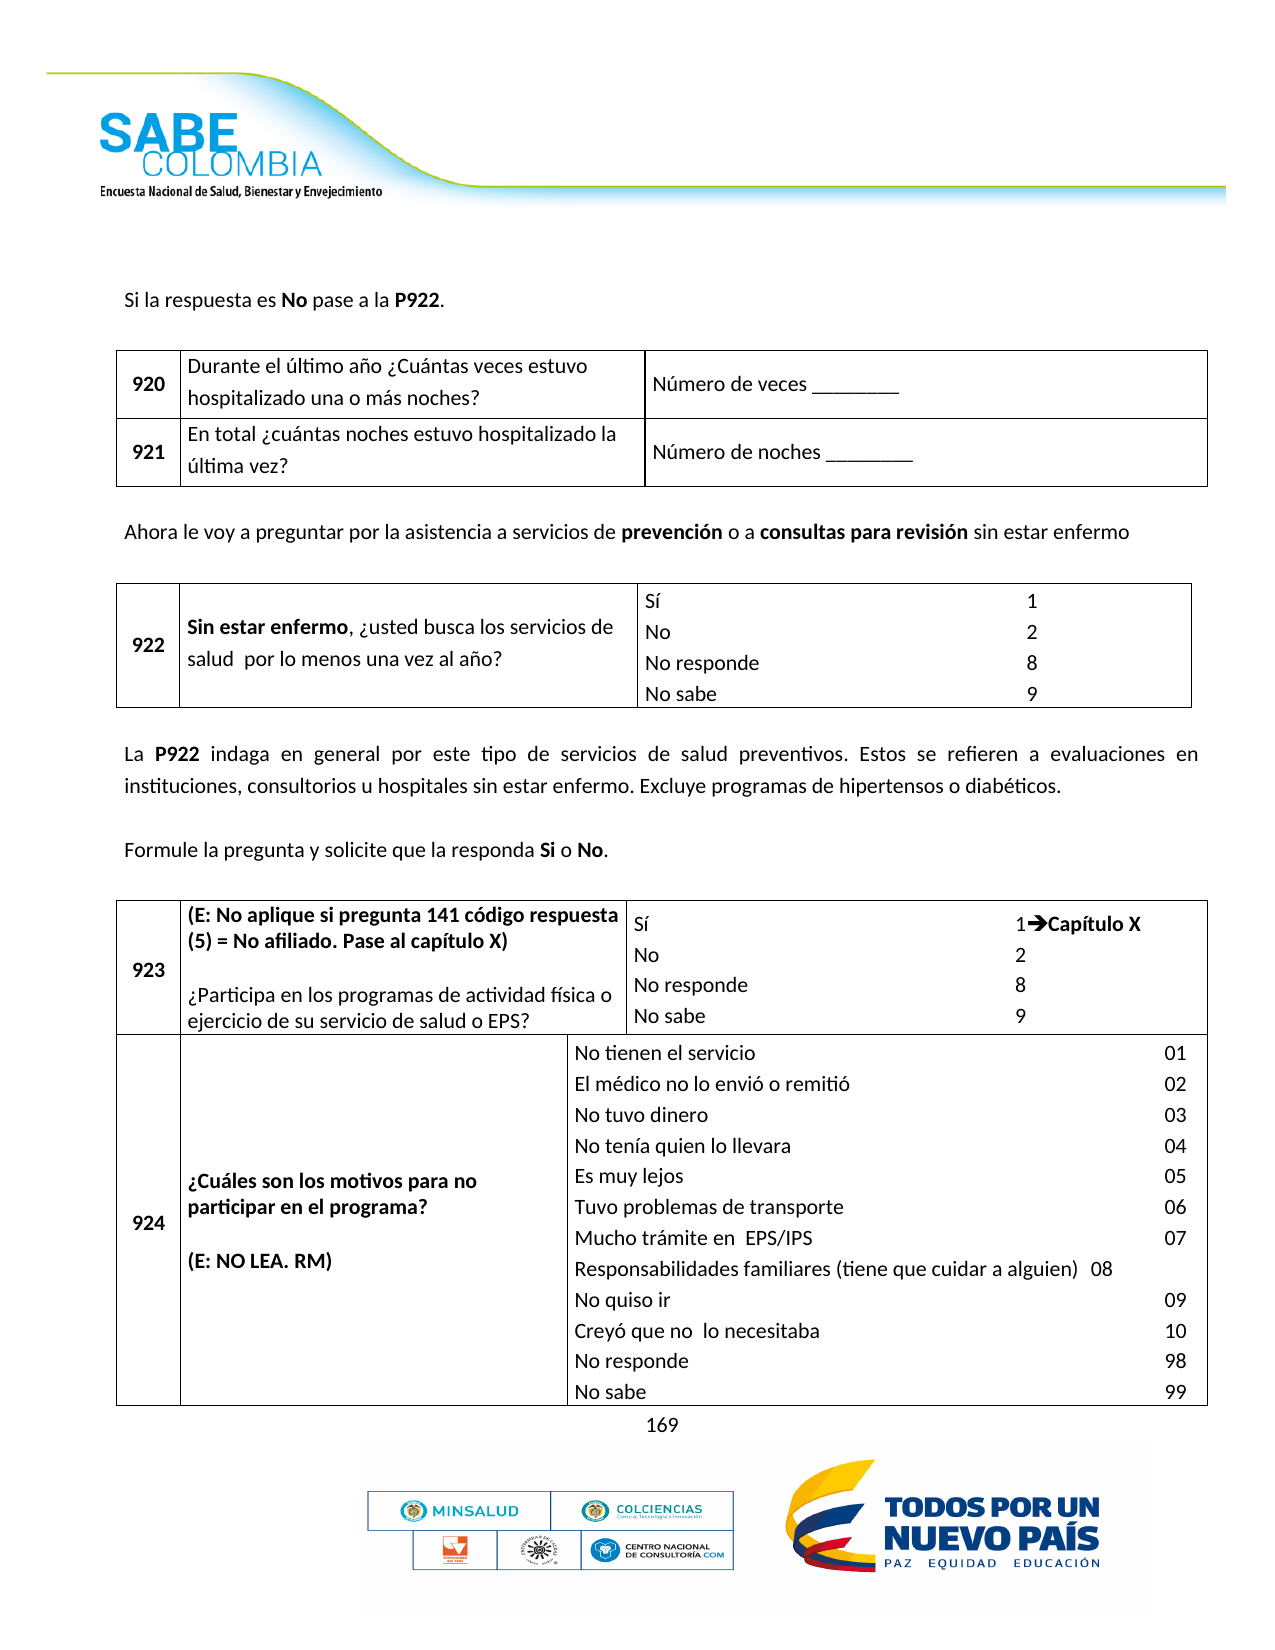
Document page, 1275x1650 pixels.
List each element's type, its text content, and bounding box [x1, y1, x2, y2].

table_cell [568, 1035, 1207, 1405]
picture [358, 1439, 1151, 1615]
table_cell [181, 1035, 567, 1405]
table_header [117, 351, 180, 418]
text La P922 indaga en general por este tipo de servicios de salud preventivos. Estos se refieren a evaluaciones en instituciones, consultorios u hospitales sin estar enfermo. Excluye programas de hipertensos o diabéticos. [124, 740, 1200, 798]
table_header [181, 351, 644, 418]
text Formule la pregunta y solicite que la responda Si o No. [124, 836, 1200, 862]
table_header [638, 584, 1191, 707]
text Si la respuesta es No pase a la P922. [124, 286, 1200, 313]
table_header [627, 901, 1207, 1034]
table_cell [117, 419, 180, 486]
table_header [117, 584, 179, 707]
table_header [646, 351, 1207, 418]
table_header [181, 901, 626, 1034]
text Ahora le voy a preguntar por la asistencia a servicios de prevención o a consultas para revisión sin estar enfermo [124, 518, 1200, 545]
picture [44, 46, 1226, 235]
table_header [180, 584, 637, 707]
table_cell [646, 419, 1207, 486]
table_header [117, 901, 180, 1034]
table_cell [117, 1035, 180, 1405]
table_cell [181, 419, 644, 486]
